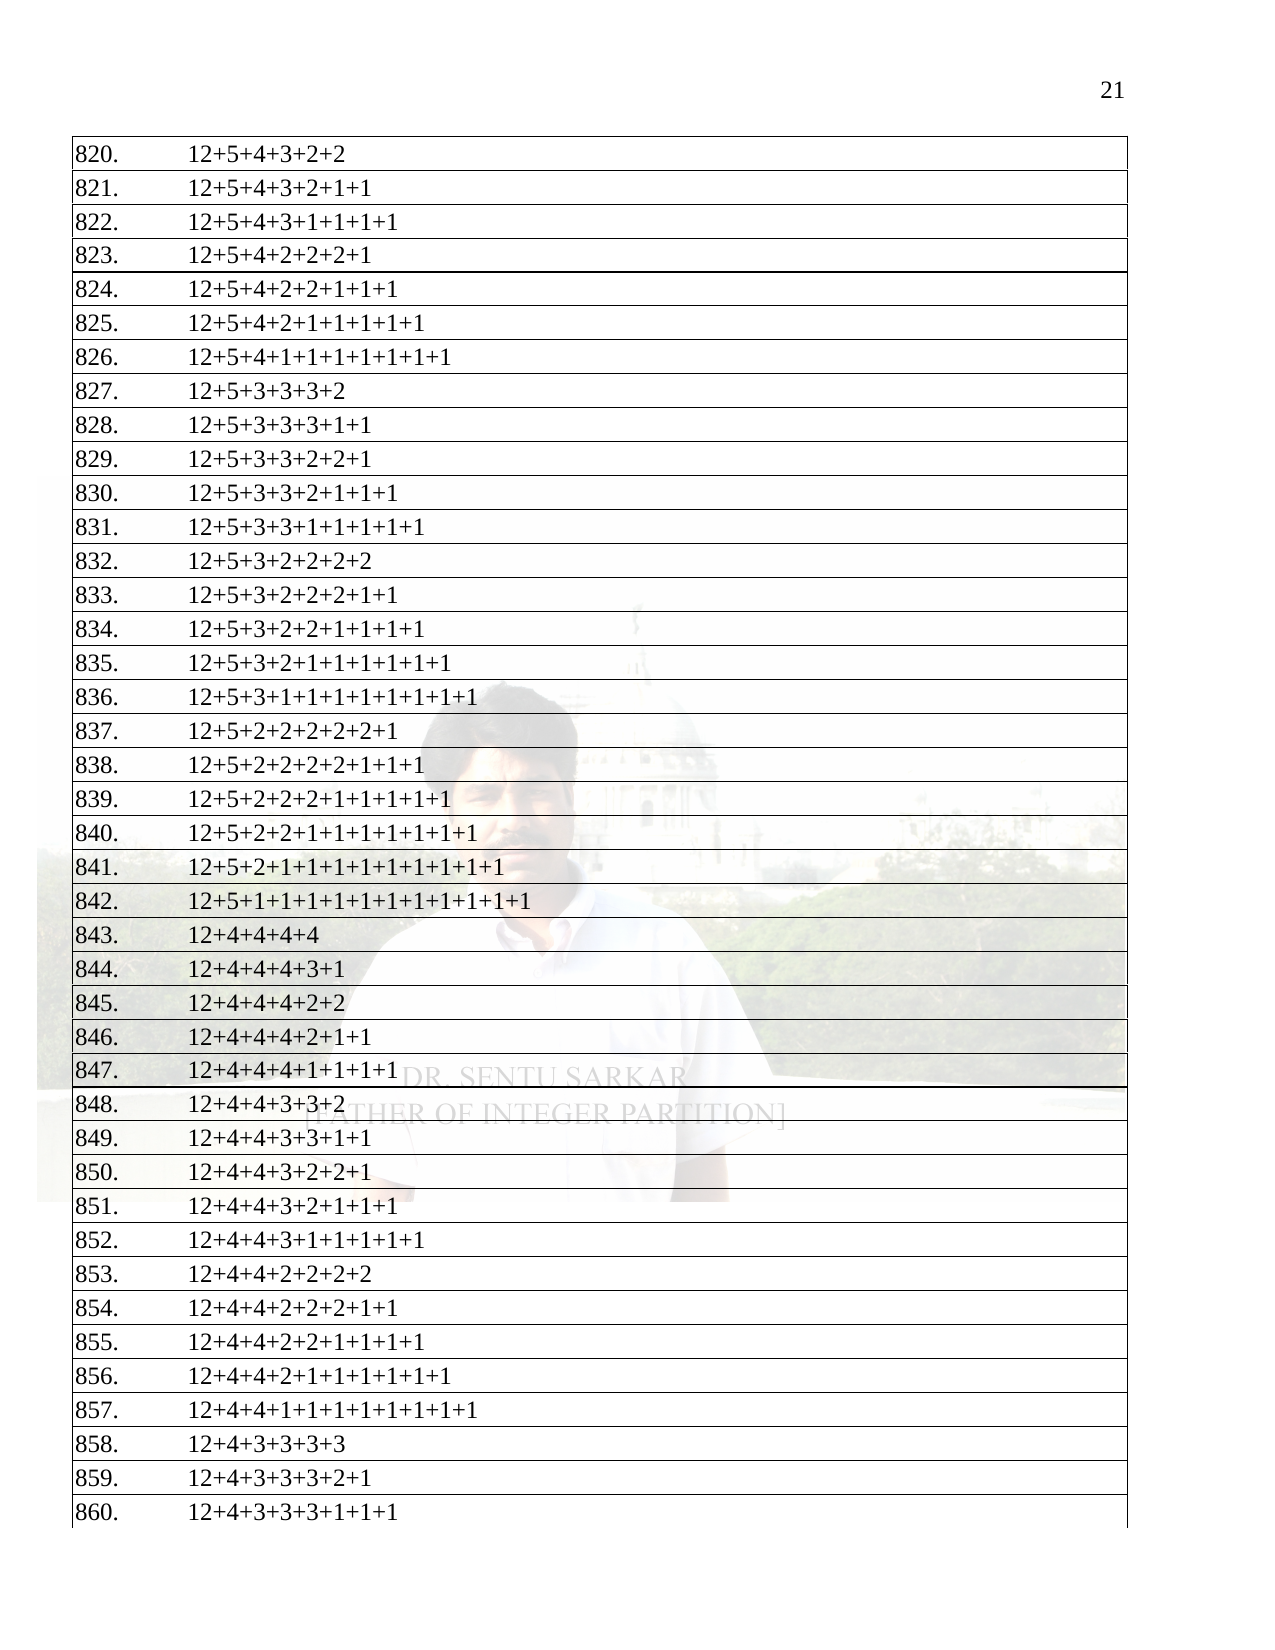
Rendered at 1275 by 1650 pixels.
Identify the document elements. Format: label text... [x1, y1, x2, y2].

list 12+5+3+2+2+1+1+1+1 [73, 612, 1127, 645]
list 12+4+4+3+1+1+1+1+1 [73, 1223, 1127, 1256]
list 12+5+3+2+2+2+2 [73, 544, 1127, 577]
list 12+4+4+2+2+1+1+1+1 [73, 1325, 1127, 1358]
list 12+4+4+4+2+2 [73, 986, 1127, 1018]
list 12+5+4+2+2+1+1+1 [73, 273, 1127, 305]
list 12+5+2+2+2+2+2+1 [73, 714, 1127, 747]
list 12+4+4+2+2+2+1+1 [73, 1291, 1127, 1324]
list 12+4+4+4+4 [73, 918, 1127, 951]
list 12+5+2+2+2+1+1+1+1+1 [73, 782, 1127, 815]
list 12+5+4+2+1+1+1+1+1 [73, 306, 1127, 339]
list 12+4+4+4+2+1+1 [73, 1020, 1127, 1052]
list 12+5+4+2+2+2+1 [73, 239, 1127, 271]
list 12+4+4+2+1+1+1+1+1+1 [73, 1359, 1127, 1392]
list 12+4+4+3+3+1+1 [73, 1121, 1127, 1154]
list 12+4+4+4+3+1 [73, 952, 1127, 984]
list 12+5+2+2+1+1+1+1+1+1+1 [73, 816, 1127, 849]
list 12+4+4+3+2+1+1+1 [73, 1189, 1127, 1222]
list 12+4+4+4+1+1+1+1 [73, 1054, 1127, 1086]
list 12+4+3+3+3+2+1 [73, 1461, 1127, 1494]
list 12+5+3+3+3+2 [73, 374, 1127, 407]
list 12+5+4+1+1+1+1+1+1+1 [73, 340, 1127, 373]
list 12+4+3+3+3+3 [73, 1427, 1127, 1460]
list 12+4+4+2+2+2+2 [73, 1257, 1127, 1290]
list 12+5+4+3+1+1+1+1 [73, 205, 1127, 237]
list 12+5+3+3+2+2+1 [73, 442, 1127, 475]
list 12+5+4+3+2+1+1 [73, 171, 1127, 203]
list 12+5+3+3+3+1+1 [73, 408, 1127, 441]
list 12+5+3+3+1+1+1+1+1 [73, 510, 1127, 543]
list 12+4+4+3+3+2 [73, 1088, 1127, 1120]
list 12+5+4+3+2+2 [73, 137, 1127, 169]
list 12+5+3+2+1+1+1+1+1+1 [73, 646, 1127, 679]
list 12+4+4+1+1+1+1+1+1+1+1 [73, 1393, 1127, 1426]
list 12+5+2+1+1+1+1+1+1+1+1+1 [73, 850, 1127, 883]
list 12+5+3+1+1+1+1+1+1+1+1 [73, 680, 1127, 713]
list 12+5+3+3+2+1+1+1 [73, 476, 1127, 509]
list 12+4+4+3+2+2+1 [73, 1155, 1127, 1188]
list 12+4+3+3+3+1+1+1 [73, 1495, 1127, 1528]
list 12+5+2+2+2+2+1+1+1 [73, 748, 1127, 781]
list 12+5+3+2+2+2+1+1 [73, 578, 1127, 611]
list 12+5+1+1+1+1+1+1+1+1+1+1+1 [73, 884, 1127, 917]
